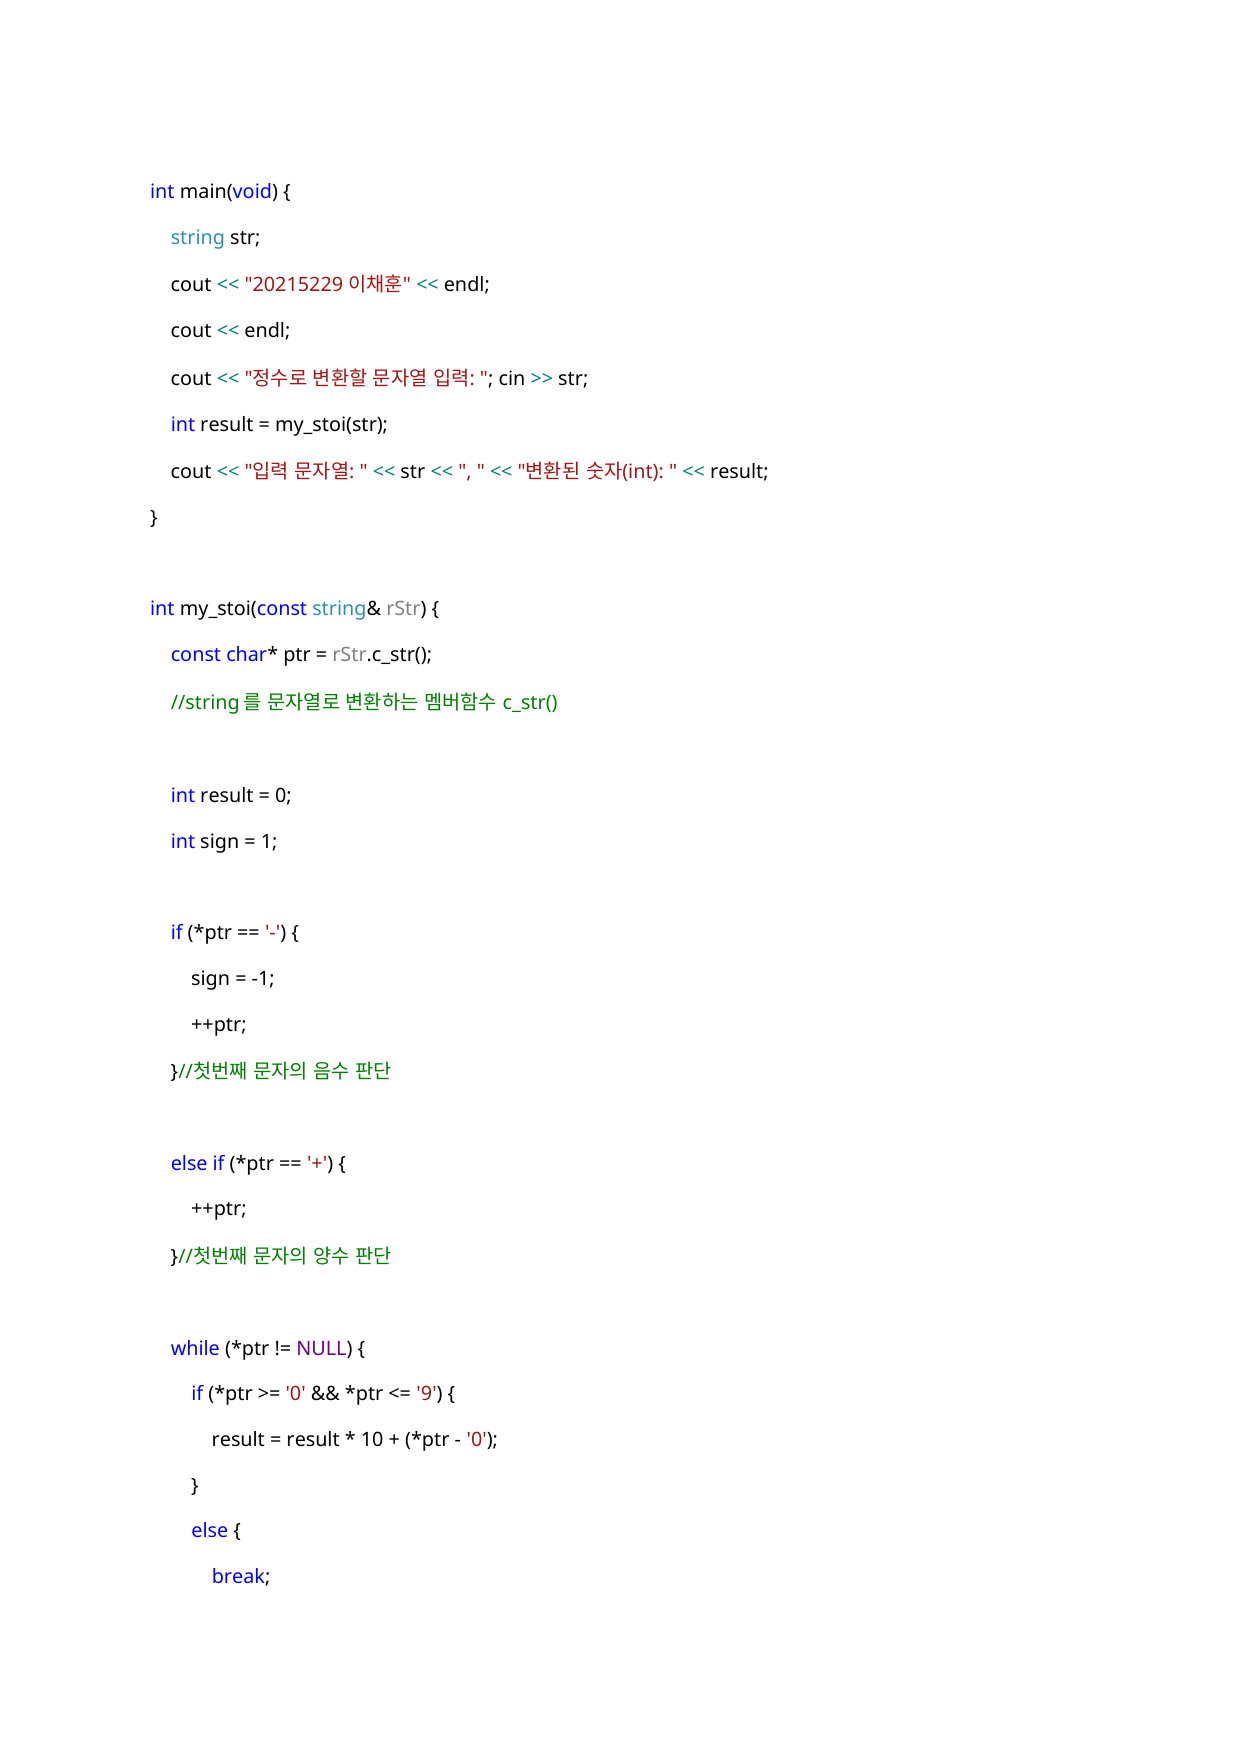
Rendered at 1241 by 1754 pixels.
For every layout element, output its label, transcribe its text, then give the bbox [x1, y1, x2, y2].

text cout << "입력 문자열: " << str << ", " << "변환된 숫자(int): " << result; [150, 456, 1090, 484]
text cout << "정수로 변환할 문자열 입력: "; cin >> str; [150, 362, 1090, 391]
text cout << "20215229 이채훈" << endl; [150, 269, 1090, 297]
text int result = 0; [150, 781, 1090, 808]
text }//첫번째 문자의 양수 판단 [150, 1240, 1090, 1269]
text } [150, 503, 1090, 530]
text int main(void) { [150, 177, 1090, 204]
text if (*ptr == '-') { [150, 918, 1090, 945]
text else if (*ptr == '+') { [150, 1149, 1090, 1176]
text sign = -1; [150, 964, 1090, 991]
text const char* ptr = rStr.c_str(); [150, 640, 1090, 667]
text string str; [150, 223, 1090, 250]
text while (*ptr != NULL) { [150, 1334, 1090, 1361]
text ++ptr; [150, 1195, 1090, 1222]
text //string를 문자열로 변환하는 멤버함수 c_str() [150, 686, 1090, 715]
text ++ptr; [150, 1010, 1090, 1037]
text int result = my_stoi(str); [150, 410, 1090, 437]
text int my_stoi(const string& rStr) { [150, 595, 1090, 622]
text result = result * 10 + (*ptr - '0'); [150, 1425, 1090, 1452]
text if (*ptr >= '0' && *ptr <= '9') { [150, 1379, 1090, 1407]
text else { [150, 1517, 1090, 1544]
text int sign = 1; [150, 827, 1090, 854]
text cout << endl; [150, 316, 1090, 343]
text }//첫번째 문자의 음수 판단 [150, 1056, 1090, 1084]
text } [150, 1471, 1090, 1498]
text break; [150, 1562, 1090, 1589]
